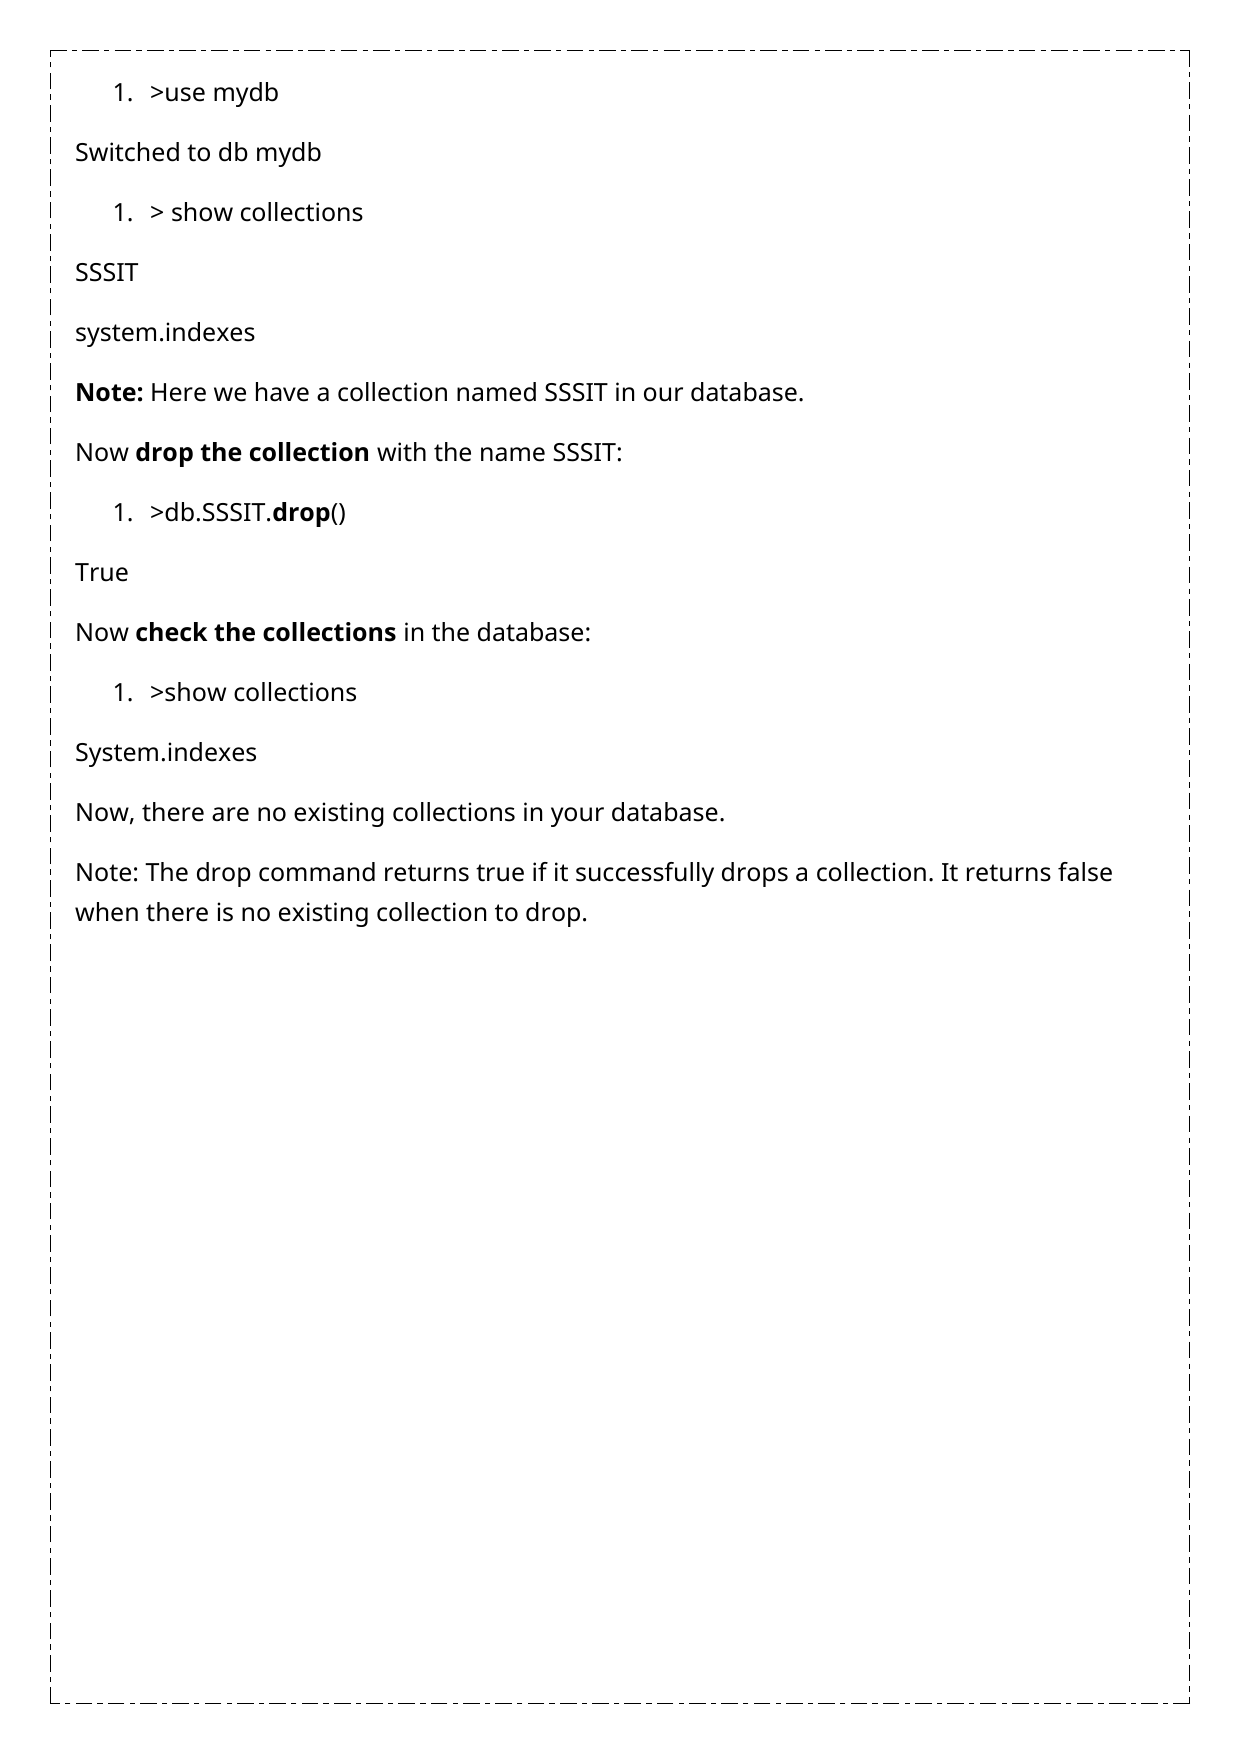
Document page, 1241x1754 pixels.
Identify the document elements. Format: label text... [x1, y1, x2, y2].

text True [75, 555, 1165, 589]
text Note: The drop command returns true if it successfully drops a collection. It returns false when there is no existing collection to drop. [75, 855, 1165, 928]
text system.indexes [75, 315, 1165, 349]
text System.indexes [75, 735, 1165, 769]
text Switched to db mydb [75, 135, 1165, 169]
text Note: Here we have a collection named SSSIT in our database. [75, 375, 1165, 409]
list >show collections [112, 675, 1165, 709]
text Now check the collections in the database: [75, 615, 1165, 649]
list >use mydb [112, 75, 1165, 109]
text Now, there are no existing collections in your database. [75, 795, 1165, 829]
list > show collections [112, 195, 1165, 229]
list >db.SSSIT.drop() [112, 495, 1165, 529]
text SSSIT [75, 255, 1165, 289]
text Now drop the collection with the name SSSIT: [75, 435, 1165, 469]
